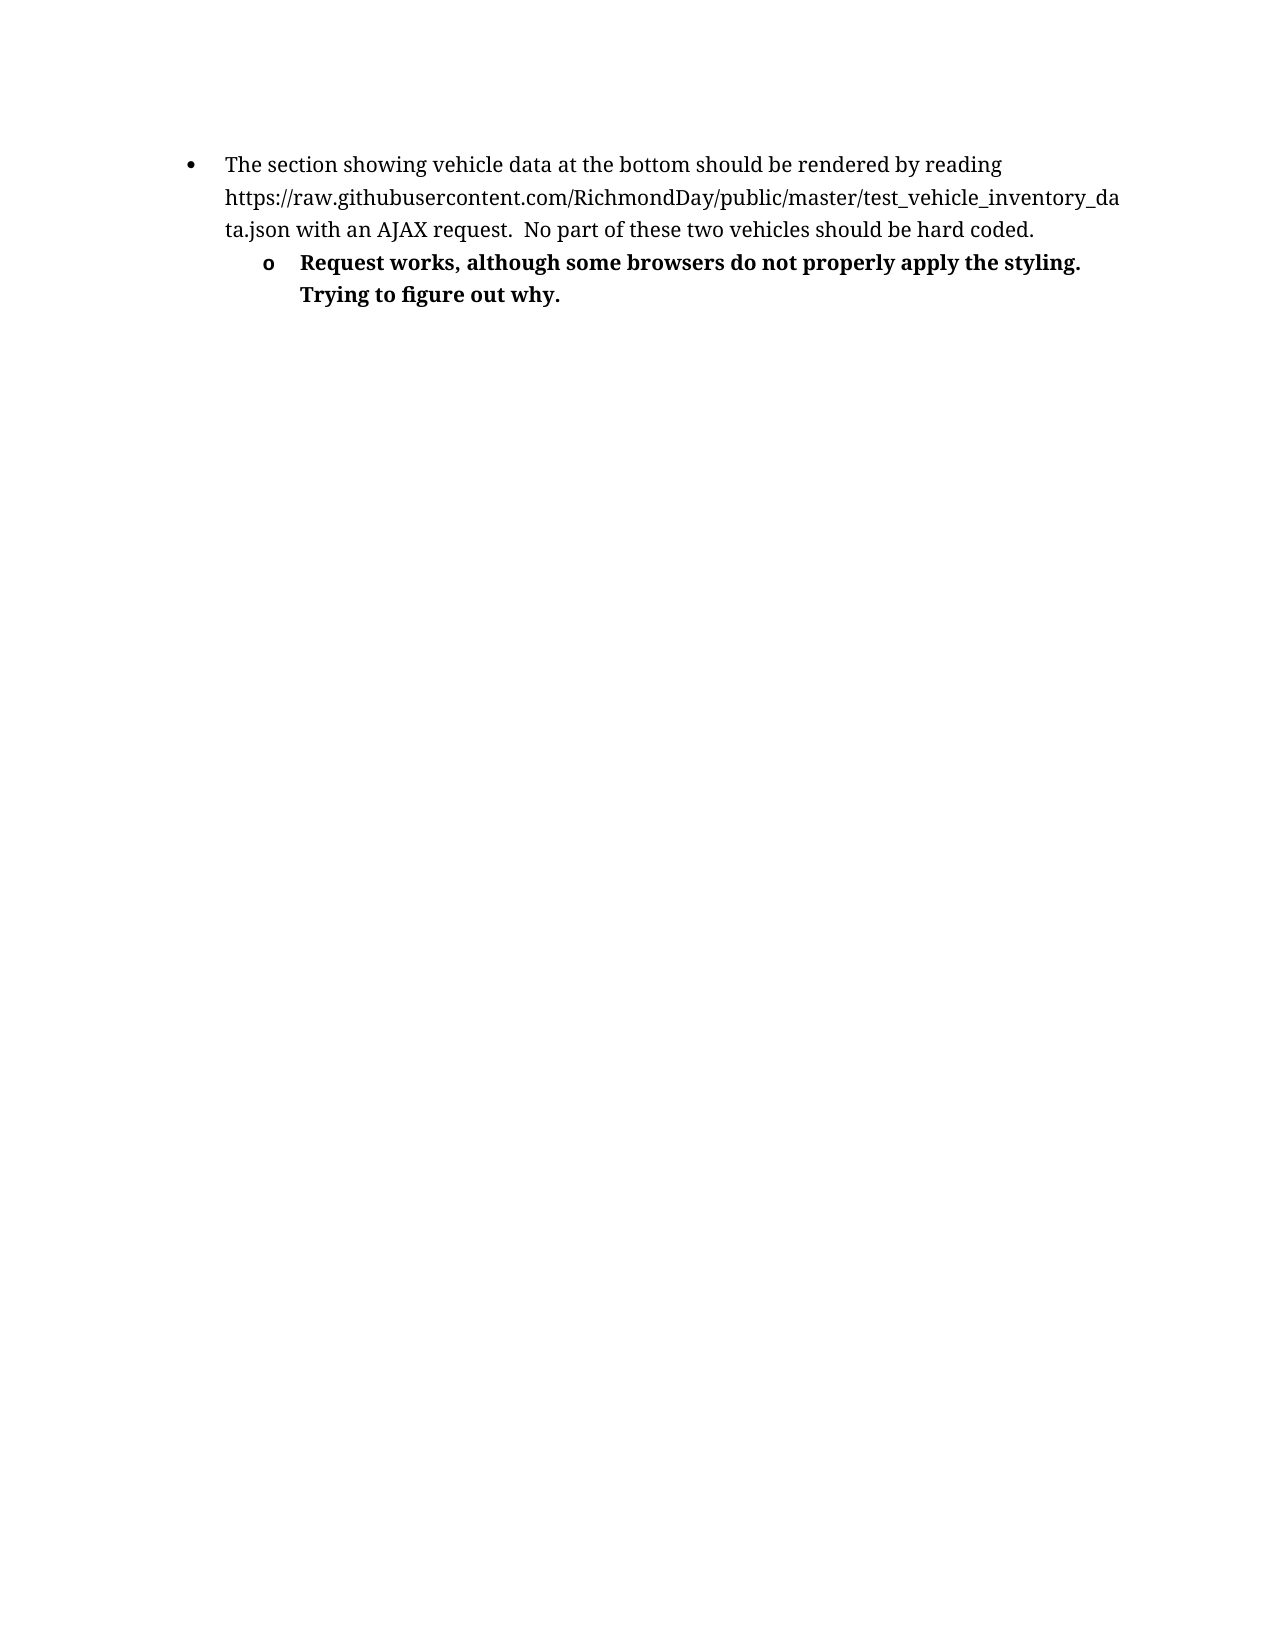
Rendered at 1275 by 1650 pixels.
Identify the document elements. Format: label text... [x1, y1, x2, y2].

list The section showing vehicle data at the bottom should be rendered by reading https://raw.githubusercontent.com/RichmondDay/public/master/test_vehicle_inventory_data.json with an AJAX request. No part of these two vehicles should be hard coded. [187, 150, 1125, 244]
list Request works, although some browsers do not properly apply the styling. Trying to figure out why. [262, 248, 1125, 309]
